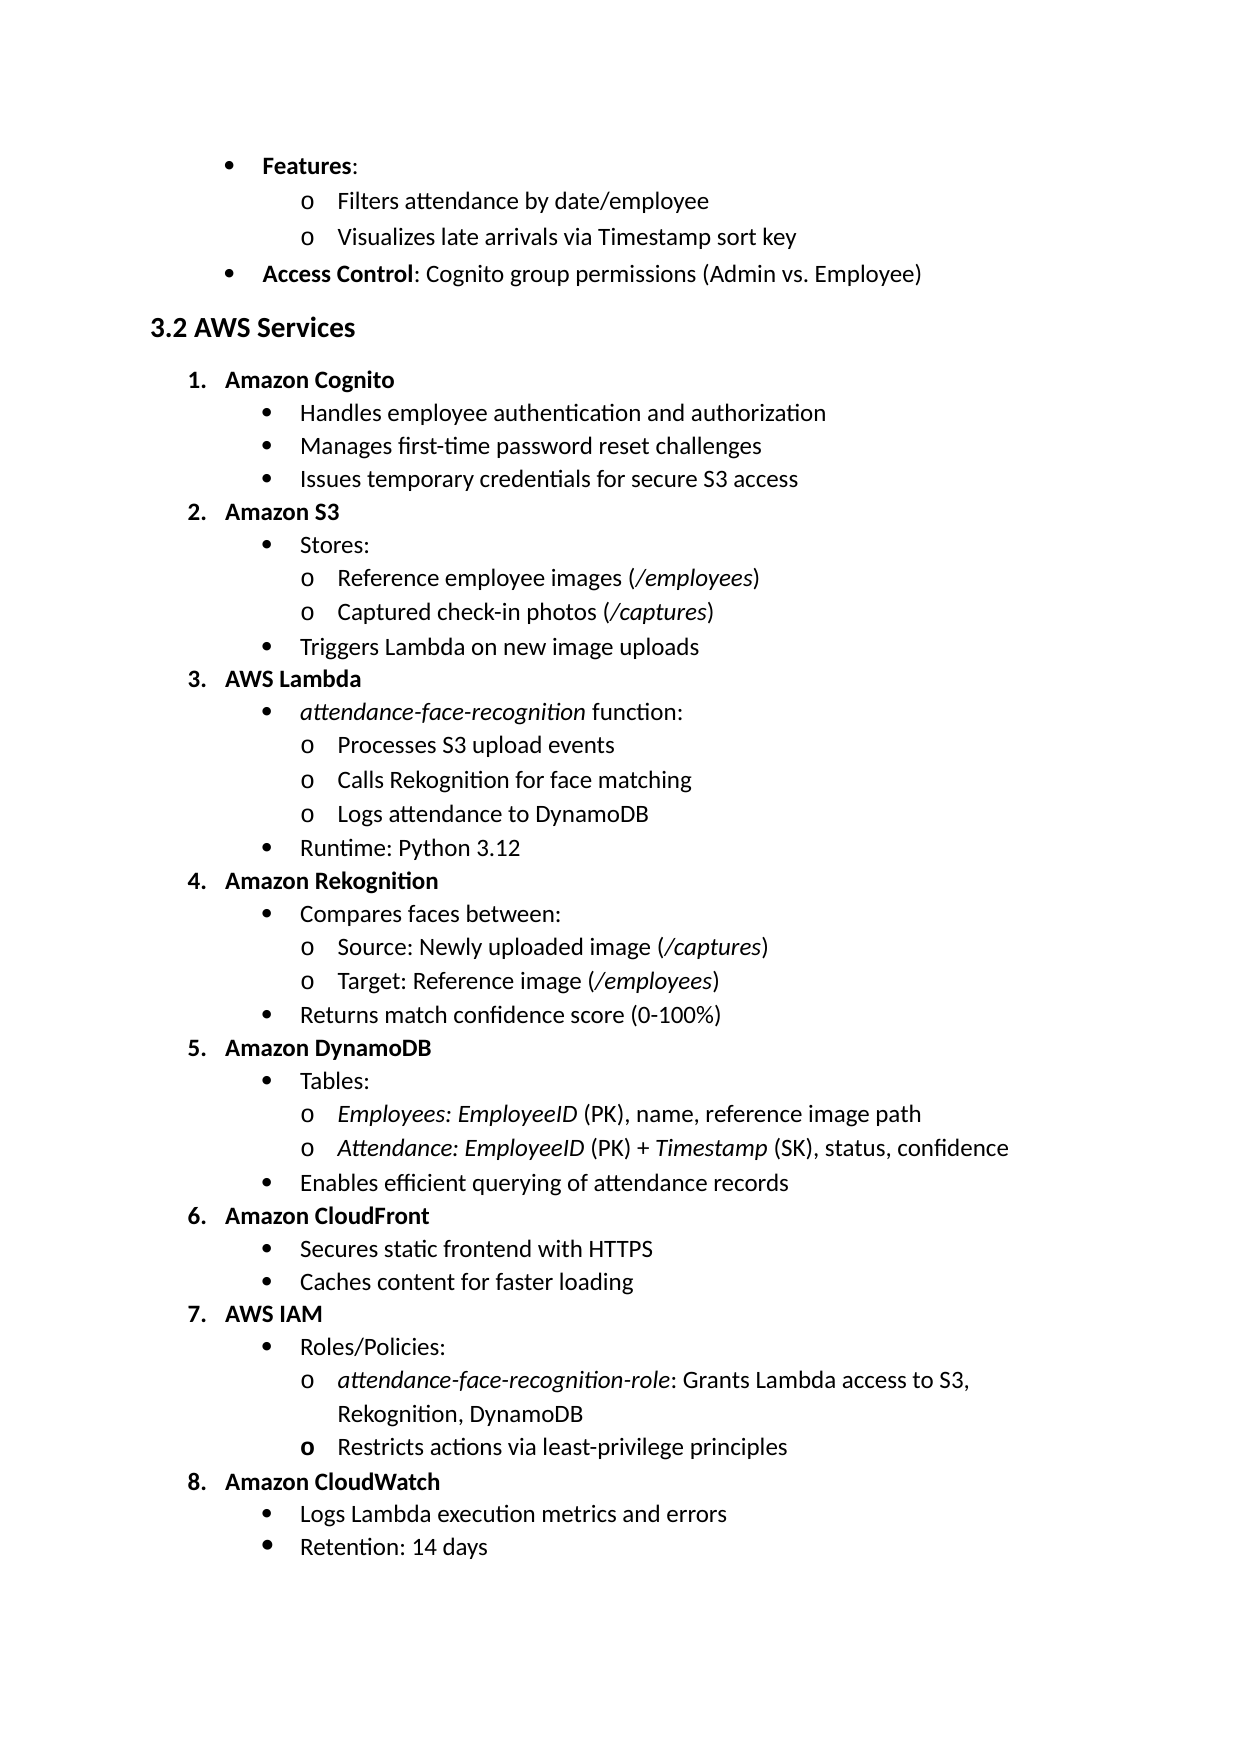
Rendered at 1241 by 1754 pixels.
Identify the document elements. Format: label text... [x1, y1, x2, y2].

list Logs attendance to DynamoDB [300, 798, 1090, 830]
list Manages first-time password reset challenges [262, 431, 1090, 461]
list attendance-face-recognition-role: Grants Lambda access to S3, Rekognition, DynamoDB [300, 1364, 1090, 1429]
list AWS Lambda [187, 664, 1090, 694]
list Handles employee authentication and authorization [262, 398, 1090, 428]
list Compares faces between: [262, 898, 1090, 929]
list Access Control: Cognito group permissions (Admin vs. Employee) [225, 258, 1090, 288]
list Amazon CloudFront [187, 1200, 1090, 1230]
list Caches content for faster loading [262, 1266, 1090, 1296]
list Amazon DynamoDB [187, 1032, 1090, 1063]
list Issues temporary credentials for secure S3 access [262, 463, 1090, 494]
list Logs Lambda execution metrics and errors [262, 1499, 1090, 1529]
list Reference employee images (/employees) [300, 562, 1090, 594]
list AWS IAM [187, 1298, 1090, 1329]
list Returns match confidence score (0-100%) [262, 999, 1090, 1030]
list Amazon Cognito [187, 365, 1090, 395]
list Amazon S3 [187, 496, 1090, 527]
list Amazon CloudWatch [187, 1466, 1090, 1496]
list Restricts actions via least-privilege principles [300, 1431, 1090, 1463]
text 3.2 AWS Services [150, 309, 1090, 345]
list Calls Rekognition for face matching [300, 764, 1090, 796]
list Enables efficient querying of attendance records [262, 1167, 1090, 1197]
list Stores: [262, 529, 1090, 560]
list Amazon Rekognition [187, 865, 1090, 896]
list Runtime: Python 3.12 [262, 832, 1090, 863]
list Secures static frontend with HTTPS [262, 1233, 1090, 1263]
list Captured check-in photos (/captures) [300, 596, 1090, 628]
list Tables: [262, 1065, 1090, 1096]
list Triggers Lambda on new image uploads [262, 631, 1090, 661]
list Filters attendance by date/employee [300, 185, 1090, 217]
list Visualizes late arrivals via Timestamp sort key [300, 221, 1090, 253]
list Employees: EmployeeID (PK), name, reference image path [300, 1098, 1090, 1130]
list Attendance: EmployeeID (PK) + Timestamp (SK), status, confidence [300, 1133, 1090, 1164]
list attendance-face-recognition function: [262, 697, 1090, 727]
list Source: Newly uploaded image (/captures) [300, 931, 1090, 963]
list Features: [225, 150, 1090, 181]
list Processes S3 upload events [300, 729, 1090, 761]
list Target: Reference image (/employees) [300, 965, 1090, 997]
list Roles/Policies: [262, 1331, 1090, 1362]
list Retention: 14 days [262, 1532, 1090, 1562]
